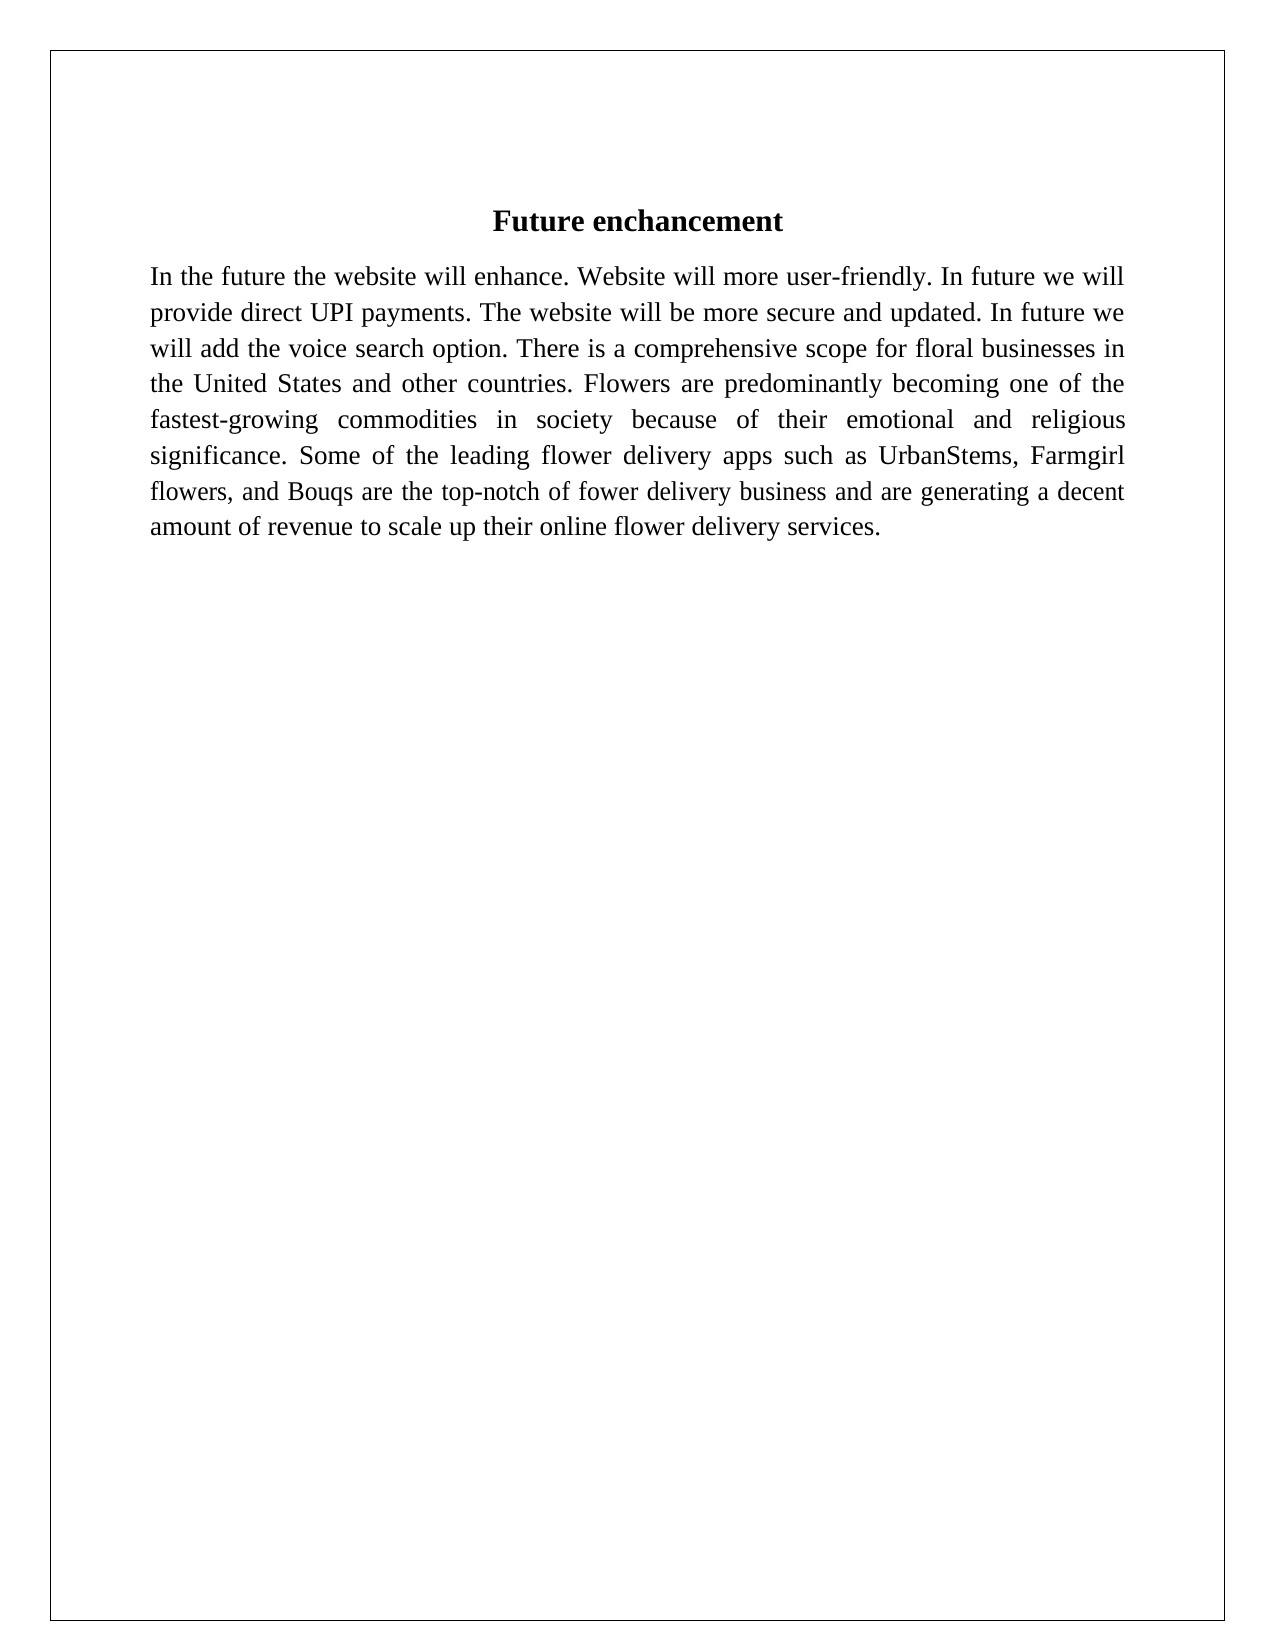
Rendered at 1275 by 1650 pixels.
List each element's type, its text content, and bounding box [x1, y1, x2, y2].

subtitle Future enchancement [402, 202, 873, 238]
text In the future the website will enhance. Website will more user-friendly. In future we will provide direct UPI payments. The website will be more secure and updated. In future we will add the voice search option. There is a comprehensive scope for floral businesses in the United States and other countries. Flowers are predominantly becoming one of the fastest-growing commodities in society because of their emotional and religious significance. Some of the leading flower delivery apps such as UrbanStems, Farmgirl flowers, and Bouqs are the top-notch of fower delivery business and are generating a decent amount of revenue to scale up their online flower delivery services. [150, 260, 1126, 542]
